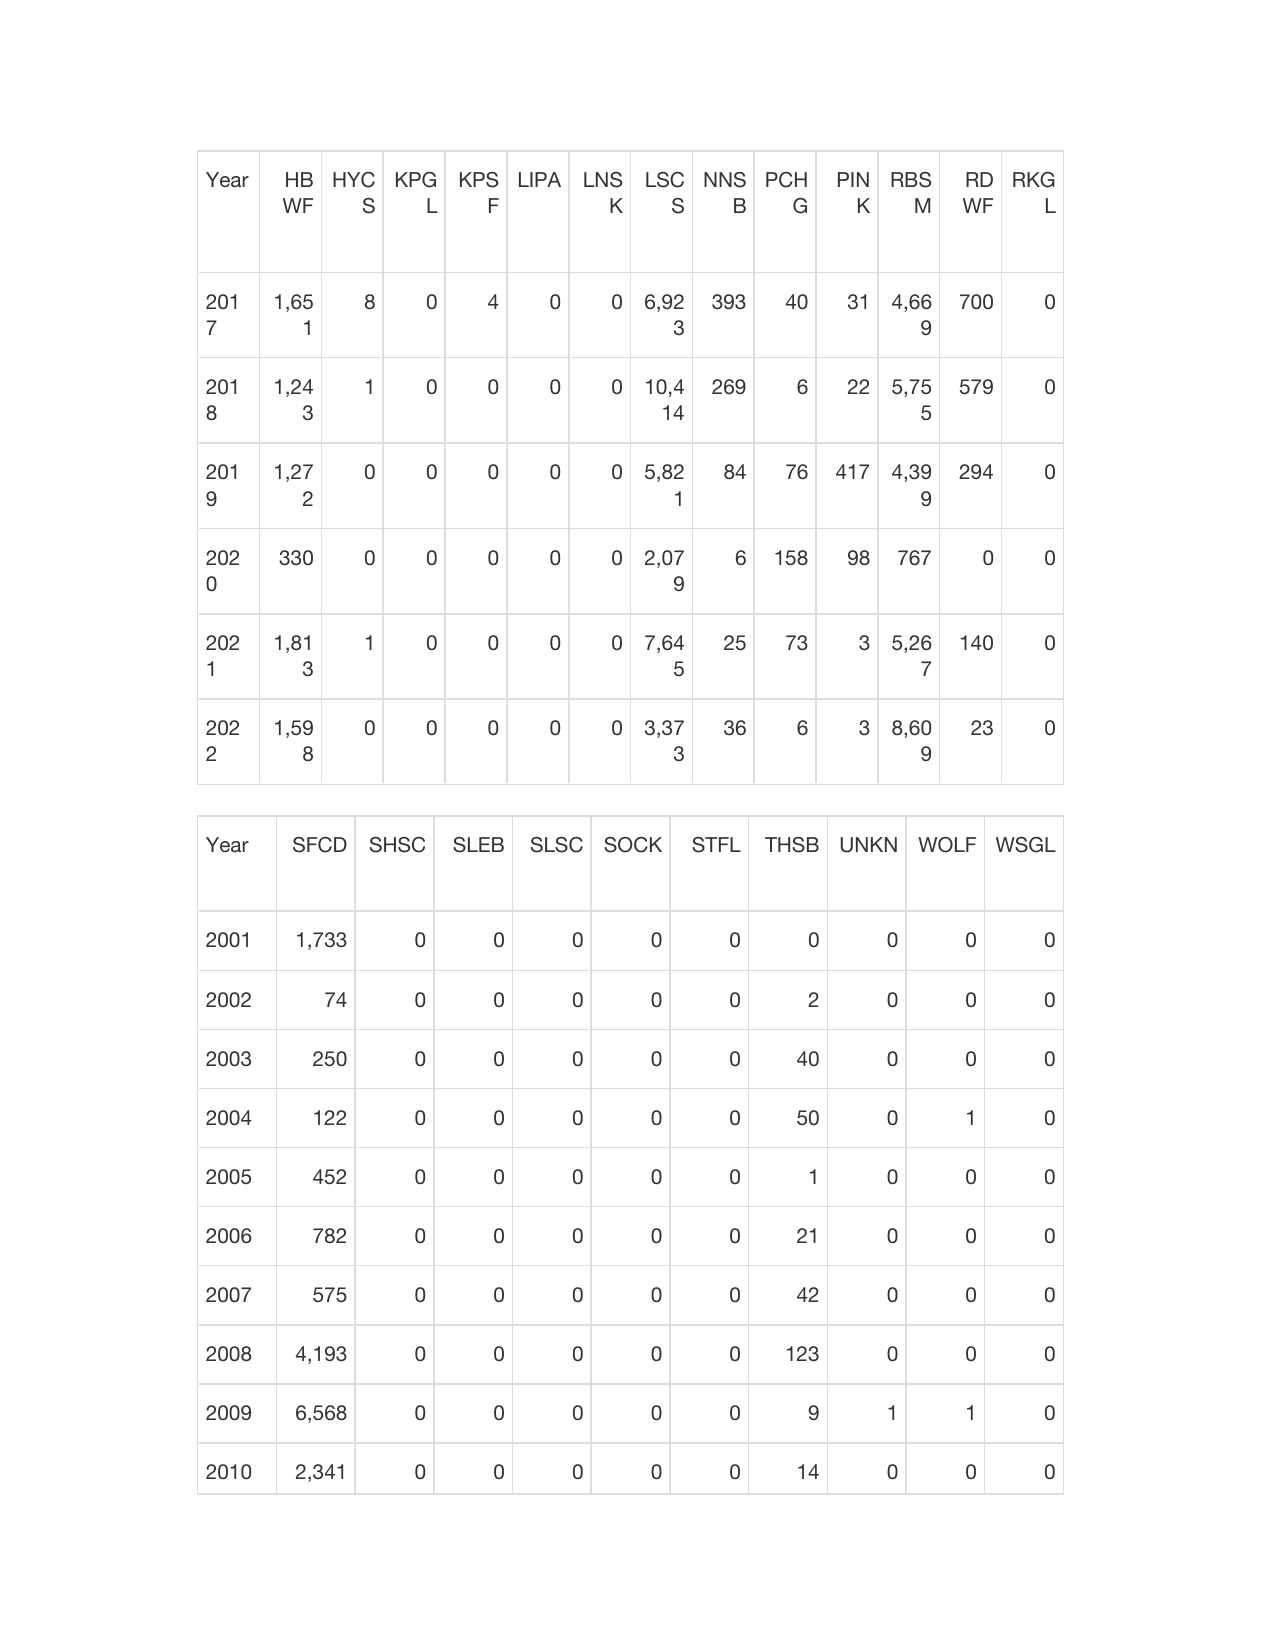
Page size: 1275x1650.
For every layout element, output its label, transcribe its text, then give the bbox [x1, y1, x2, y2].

table_cell 0 [592, 1148, 669, 1206]
table_cell 2005 [198, 1148, 276, 1206]
table_cell 1 [907, 1385, 984, 1442]
table_cell 0 [356, 1148, 433, 1206]
table_cell 0 [907, 971, 984, 1028]
table_header STFL [671, 817, 748, 910]
table_cell 0 [384, 358, 444, 442]
table_cell 36 [693, 700, 753, 783]
table_header Year [198, 817, 276, 910]
table_cell 0 [828, 912, 905, 969]
table_cell 1,598 [260, 700, 321, 783]
table_cell 0 [985, 1385, 1063, 1442]
table_cell 0 [356, 912, 433, 969]
table_cell 0 [508, 529, 568, 613]
table_cell 2003 [198, 1030, 276, 1088]
table_cell 8 [322, 273, 382, 357]
table_cell 269 [693, 358, 753, 442]
table_cell 158 [755, 529, 815, 613]
table_cell 2018 [198, 358, 259, 442]
table_cell 0 [907, 1444, 984, 1493]
table_cell 6 [755, 700, 815, 783]
table_cell 0 [513, 1089, 590, 1147]
table_cell 1 [322, 358, 382, 442]
table_cell 0 [570, 529, 630, 613]
table_cell 0 [671, 1326, 748, 1383]
table_cell 0 [592, 1089, 669, 1147]
table_cell 2007 [198, 1266, 276, 1324]
table_cell 0 [446, 700, 506, 783]
table_cell 25 [693, 615, 753, 698]
table_cell 0 [384, 273, 444, 357]
table_cell 0 [828, 971, 905, 1028]
table_cell 0 [435, 1148, 512, 1206]
table_cell 5,755 [879, 358, 939, 442]
table_cell 0 [907, 1326, 984, 1383]
table_cell 4 [446, 273, 506, 357]
table_header SLSC [513, 817, 590, 910]
table_header NNSB [693, 152, 753, 272]
table_cell 1,813 [260, 615, 321, 698]
table_cell 0 [592, 1266, 669, 1324]
table_cell 140 [940, 615, 1001, 698]
table_cell 3 [817, 615, 877, 698]
table_cell 2020 [198, 529, 259, 613]
table_cell 0 [1002, 615, 1063, 698]
table_cell 4,669 [879, 273, 939, 357]
table_cell 330 [260, 529, 321, 613]
table_cell 0 [570, 700, 630, 783]
table_cell 0 [513, 1266, 590, 1324]
table_cell 417 [817, 444, 877, 527]
table_cell 0 [592, 1326, 669, 1383]
table_cell 2004 [198, 1089, 276, 1147]
table_cell 73 [755, 615, 815, 698]
table_header RDWF [940, 152, 1001, 272]
table_cell 0 [435, 1089, 512, 1147]
table_cell 0 [671, 1030, 748, 1088]
table_cell 0 [592, 1385, 669, 1442]
table_cell 2002 [198, 971, 276, 1028]
table_cell 4,193 [277, 1326, 354, 1383]
table_cell 21 [749, 1207, 827, 1265]
table_header WSGL [985, 817, 1063, 910]
table_header UNKN [828, 817, 905, 910]
table_cell 0 [1002, 529, 1063, 613]
table_cell 782 [277, 1207, 354, 1265]
table_cell 0 [985, 1089, 1063, 1147]
table_cell 0 [592, 1444, 669, 1493]
table_header PCHG [755, 152, 815, 272]
table_cell 22 [817, 358, 877, 442]
table_cell 0 [356, 1326, 433, 1383]
table_cell 0 [435, 1385, 512, 1442]
table_header RKGL [1002, 152, 1063, 272]
table_cell 1,272 [260, 444, 321, 527]
table_cell 5,821 [631, 444, 692, 527]
table_cell 76 [755, 444, 815, 527]
table_header LNSK [570, 152, 630, 272]
table_cell 0 [508, 273, 568, 357]
table_cell 40 [755, 273, 815, 357]
table_cell 0 [356, 1207, 433, 1265]
table_cell 6 [693, 529, 753, 613]
table_cell 0 [570, 273, 630, 357]
table_cell 0 [828, 1030, 905, 1088]
table_header LSCS [631, 152, 692, 272]
table_cell 2022 [198, 699, 259, 783]
table_cell 0 [570, 615, 630, 698]
table_cell 2 [749, 971, 827, 1028]
table_cell 0 [508, 444, 568, 527]
table_header LIPA [508, 152, 568, 272]
table_cell 0 [508, 615, 568, 698]
table_cell 9 [749, 1385, 827, 1442]
table_cell 0 [985, 1326, 1063, 1383]
table_cell 1,733 [277, 912, 354, 969]
table_cell 0 [671, 912, 748, 969]
table_cell 3 [817, 700, 877, 783]
table_cell 2,079 [631, 529, 692, 613]
table_cell 0 [985, 912, 1063, 969]
table_cell 1 [322, 615, 382, 698]
table_cell 0 [435, 1207, 512, 1265]
table_header HBWF [260, 152, 321, 272]
table_cell 123 [749, 1326, 827, 1383]
table_cell 2,341 [277, 1444, 354, 1493]
table_cell 0 [384, 444, 444, 527]
table_cell 0 [828, 1326, 905, 1383]
table_cell 0 [356, 1266, 433, 1324]
table_cell 0 [907, 912, 984, 969]
table_cell 0 [446, 358, 506, 442]
table_cell 0 [513, 1385, 590, 1442]
table_cell 0 [749, 912, 827, 969]
table_cell 0 [828, 1089, 905, 1147]
table_header SLEB [435, 817, 512, 910]
table_cell 0 [907, 1030, 984, 1088]
table_cell 3,373 [631, 700, 692, 783]
table_cell 0 [671, 971, 748, 1028]
table_cell 0 [592, 912, 669, 969]
table_cell 0 [513, 912, 590, 969]
table_cell 0 [1002, 273, 1063, 357]
table_header THSB [749, 817, 827, 910]
table_cell 0 [828, 1148, 905, 1206]
table_cell 1 [749, 1148, 827, 1206]
table_cell 0 [322, 444, 382, 527]
table_cell 0 [570, 444, 630, 527]
table_cell 42 [749, 1266, 827, 1324]
table_cell 14 [749, 1444, 827, 1493]
table_cell 0 [985, 1444, 1063, 1493]
table_cell 0 [356, 1385, 433, 1442]
table_cell 0 [513, 1444, 590, 1493]
table_cell 0 [446, 615, 506, 698]
table_cell 0 [1002, 700, 1063, 783]
table_cell 0 [907, 1148, 984, 1206]
table_cell 0 [570, 358, 630, 442]
table_cell 700 [940, 273, 1001, 357]
table_header KPGL [384, 152, 444, 272]
table_cell 0 [435, 1030, 512, 1088]
table_cell 0 [508, 358, 568, 442]
table_cell 0 [435, 1266, 512, 1324]
table_cell 2001 [198, 911, 276, 969]
table_cell 0 [513, 971, 590, 1028]
table_cell 23 [940, 700, 1001, 783]
table_cell 122 [277, 1089, 354, 1147]
table_cell 1 [907, 1089, 984, 1147]
table_cell 0 [384, 615, 444, 698]
table_cell 5,267 [879, 615, 939, 698]
table_cell 0 [671, 1385, 748, 1442]
table_header SFCD [277, 817, 354, 910]
table_header RBSM [879, 152, 939, 272]
table_cell 0 [907, 1266, 984, 1324]
table_cell 0 [985, 1148, 1063, 1206]
table_cell 0 [356, 1089, 433, 1147]
table_cell 0 [592, 1207, 669, 1265]
table_cell 393 [693, 273, 753, 357]
table_cell 0 [384, 529, 444, 613]
table_cell 40 [749, 1030, 827, 1088]
table_cell 74 [277, 971, 354, 1028]
table_cell 2021 [198, 614, 259, 698]
table_cell 2009 [198, 1384, 276, 1442]
table_cell 0 [435, 1444, 512, 1493]
table_cell 0 [513, 1030, 590, 1088]
table_cell 1,243 [260, 358, 321, 442]
table_cell 1 [828, 1385, 905, 1442]
table_cell 0 [508, 700, 568, 783]
table_cell 7,645 [631, 615, 692, 698]
table_cell 0 [435, 1326, 512, 1383]
table_cell 6 [755, 358, 815, 442]
table_cell 0 [322, 700, 382, 783]
table_cell 0 [513, 1326, 590, 1383]
table_cell 2006 [198, 1207, 276, 1265]
table_cell 8,609 [879, 700, 939, 783]
table_cell 1,651 [260, 273, 321, 357]
table_cell 0 [322, 529, 382, 613]
table_cell 0 [1002, 358, 1063, 442]
table_header PINK [817, 152, 877, 272]
table_cell 0 [671, 1444, 748, 1493]
table_cell 2008 [198, 1325, 276, 1383]
table_cell 4,399 [879, 444, 939, 527]
table_cell 0 [671, 1207, 748, 1265]
table_cell 0 [985, 971, 1063, 1028]
table_cell 84 [693, 444, 753, 527]
table_cell 0 [592, 1030, 669, 1088]
table_cell 2017 [198, 273, 259, 357]
table_cell 0 [513, 1148, 590, 1206]
table_cell 0 [446, 529, 506, 613]
table_cell 767 [879, 529, 939, 613]
table_cell 0 [985, 1030, 1063, 1088]
table_cell 0 [671, 1266, 748, 1324]
table_cell 0 [384, 700, 444, 783]
table_cell 0 [435, 971, 512, 1028]
table_cell 575 [277, 1266, 354, 1324]
table_header Year [198, 152, 259, 272]
table_header KPSF [446, 152, 506, 272]
table_cell 98 [817, 529, 877, 613]
table_cell 2010 [198, 1443, 276, 1493]
table_cell 6,923 [631, 273, 692, 357]
table_cell 0 [356, 971, 433, 1028]
table_cell 10,414 [631, 358, 692, 442]
table_cell 0 [592, 971, 669, 1028]
table_cell 0 [671, 1089, 748, 1147]
table_cell 0 [985, 1207, 1063, 1265]
table_cell 0 [907, 1207, 984, 1265]
table_cell 0 [356, 1444, 433, 1493]
table_header SHSC [356, 817, 433, 910]
table_cell 452 [277, 1148, 354, 1206]
table_cell 0 [446, 444, 506, 527]
table_cell 579 [940, 358, 1001, 442]
table_cell 0 [1002, 444, 1063, 527]
table_cell 0 [671, 1148, 748, 1206]
table_cell 2019 [198, 443, 259, 527]
table_cell 250 [277, 1030, 354, 1088]
table_cell 50 [749, 1089, 827, 1147]
table_header HYCS [322, 152, 382, 272]
table_cell 0 [828, 1266, 905, 1324]
table_header WOLF [907, 817, 984, 910]
table_header SOCK [592, 817, 669, 910]
table_cell 0 [356, 1030, 433, 1088]
table_cell 294 [940, 444, 1001, 527]
table_cell 0 [513, 1207, 590, 1265]
table_cell 31 [817, 273, 877, 357]
table_cell 0 [985, 1266, 1063, 1324]
table_cell 0 [828, 1444, 905, 1493]
table_cell 0 [828, 1207, 905, 1265]
table_cell 0 [940, 529, 1001, 613]
table_cell 6,568 [277, 1385, 354, 1442]
table_cell 0 [435, 912, 512, 969]
